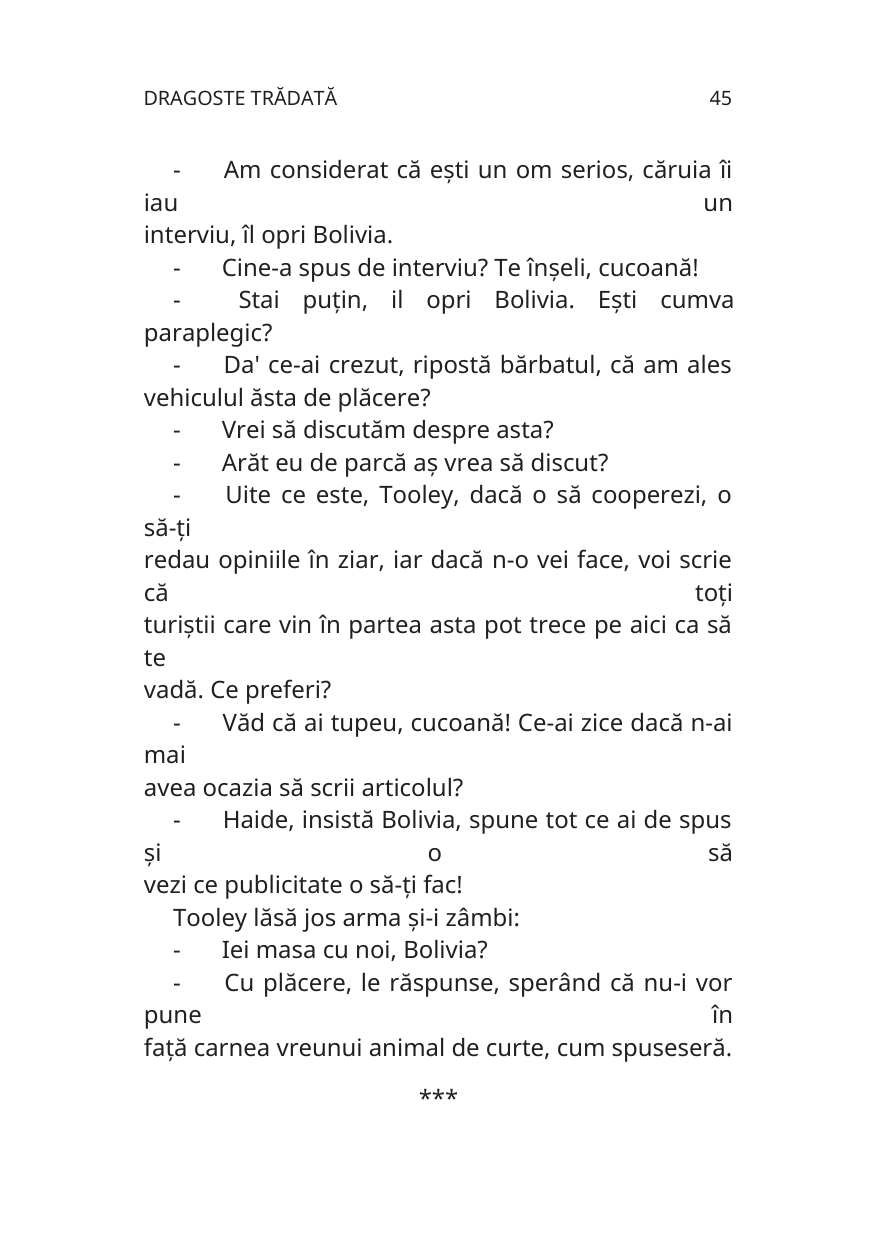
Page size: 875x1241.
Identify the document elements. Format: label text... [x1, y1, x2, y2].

text Tooley lăsă jos arma şi-i zâmbi: [144, 900, 735, 932]
list Vrei să discutăm despre asta? [144, 412, 735, 445]
list Cu plăcere, le răspunse, sperând că nu-i vor pune în faţă carnea vreunui animal de curte, cum spuseseră. [144, 965, 733, 1062]
list Am considerat că eşti un om serios, căruia îi iau un interviu, îl opri Bolivia. [144, 152, 733, 250]
list Uite ce este, Tooley, dacă o să cooperezi, o să-ţi redau opiniile în ziar, iar dacă n-o vei face, voi scrie că toţi turiştii care vin în partea asta pot trece pe aici ca să te vadă. Ce preferi? [144, 477, 733, 705]
list Haide, insistă Bolivia, spune tot ce ai de spus şi o să vezi ce publicitate o să-ţi fac! [144, 802, 733, 900]
list Văd că ai tupeu, cucoană! Ce-ai zice dacă n-ai mai avea ocazia să scrii articolul? [144, 705, 733, 802]
list Cine-a spus de interviu? Te înşeli, cucoană! [144, 250, 735, 282]
list Da' ce-ai crezut, ripostă bărbatul, că am ales vehiculul ăsta de plăcere? [144, 347, 733, 412]
text *** [142, 1088, 735, 1112]
list Iei masa cu noi, Bolivia? [144, 932, 735, 965]
list Arăt eu de parcă aş vrea să discut? [144, 445, 735, 477]
list Stai puţin, il opri Bolivia. Eşti cumva paraplegic? [144, 282, 735, 347]
